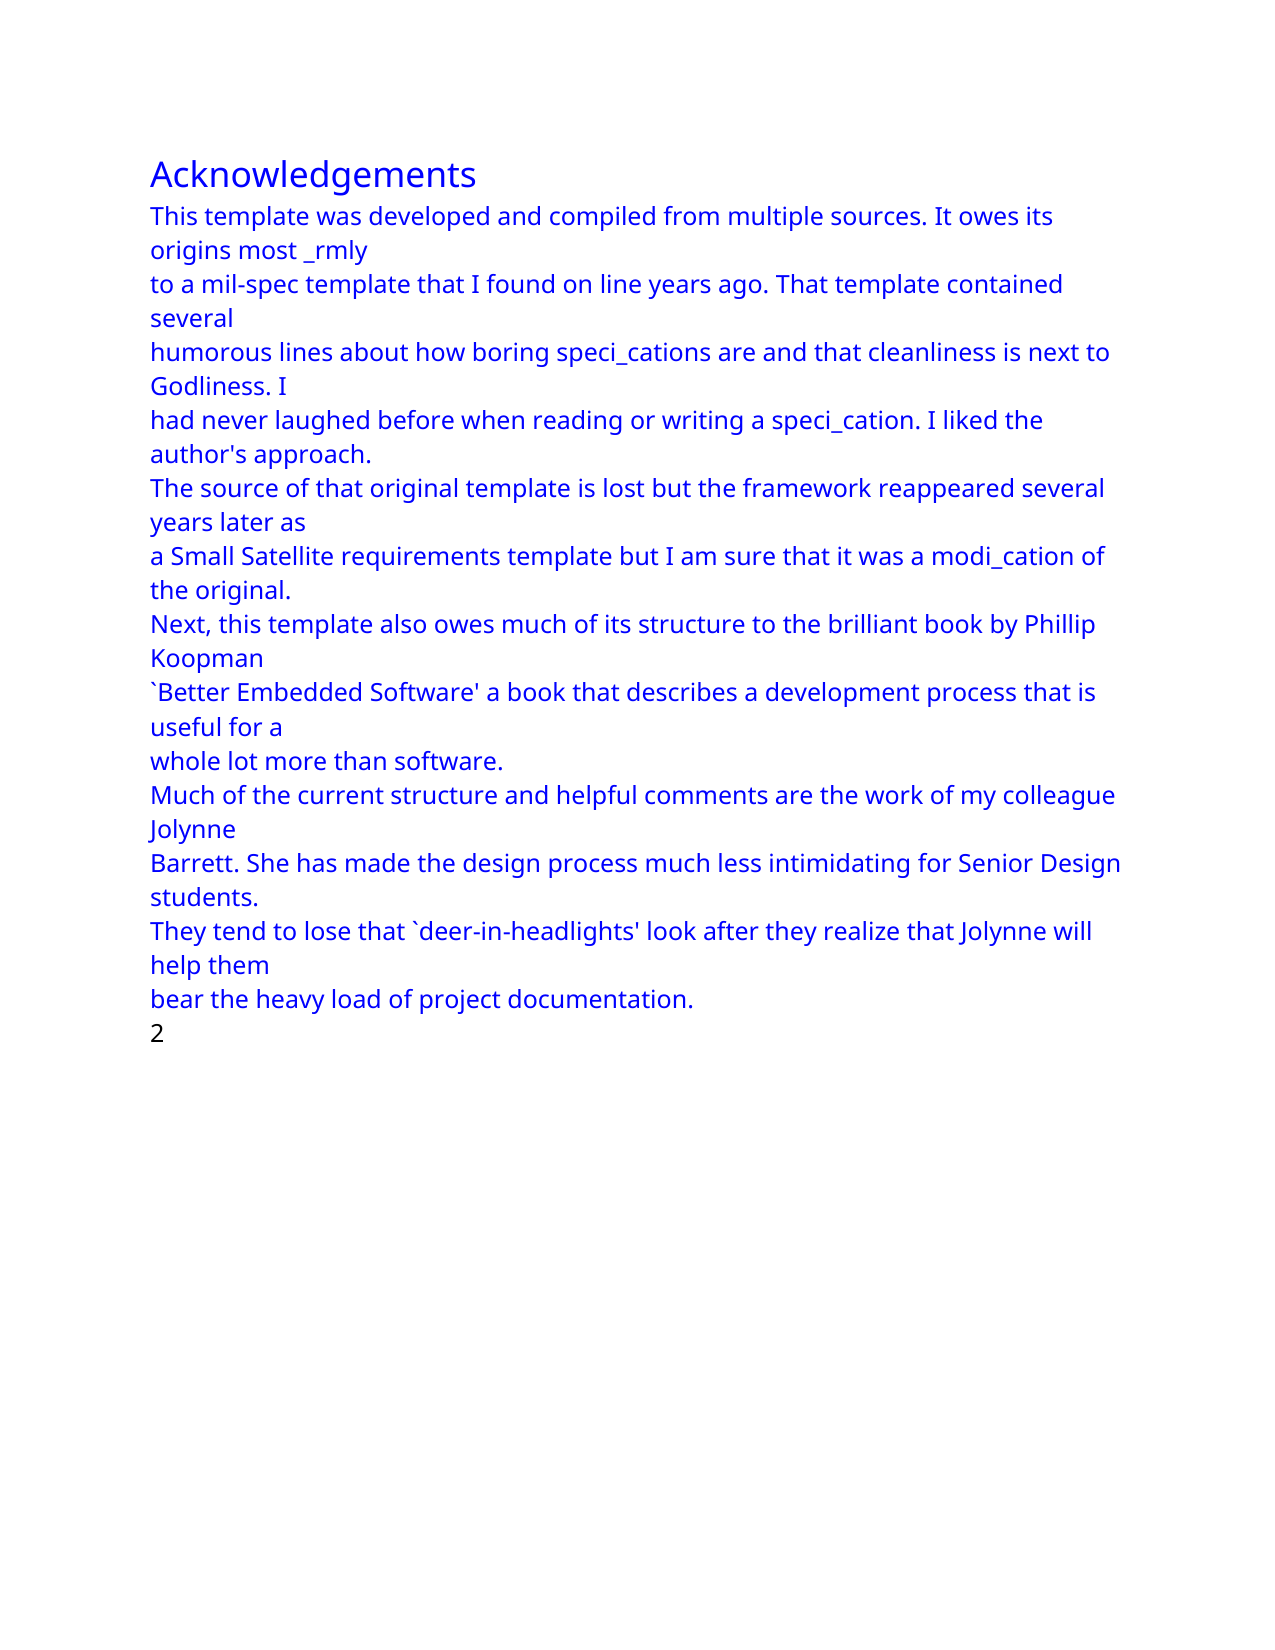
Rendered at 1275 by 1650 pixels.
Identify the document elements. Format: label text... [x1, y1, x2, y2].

text The source of that original template is lost but the framework reappeared several years later as [150, 471, 1125, 539]
text bear the heavy load of project documentation. [150, 982, 1125, 1016]
text Much of the current structure and helpful comments are the work of my colleague Jolynne [150, 777, 1125, 845]
text humorous lines about how boring speci_cations are and that cleanliness is next to Godliness. I [150, 334, 1125, 403]
text They tend to lose that `deer-in-headlights' look after they realize that Jolynne will help them [150, 913, 1125, 982]
text had never laughed before when reading or writing a speci_cation. I liked the author's approach. [150, 403, 1125, 471]
text whole lot more than software. [150, 743, 1125, 777]
text 2 [150, 1016, 1125, 1050]
text Acknowledgements [150, 150, 1125, 198]
text `Better Embedded Software' a book that describes a development process that is useful for a [150, 675, 1125, 743]
text Barrett. She has made the design process much less intimidating for Senior Design students. [150, 845, 1125, 913]
text This template was developed and compiled from multiple sources. It owes its origins most _rmly [150, 198, 1125, 266]
text a Small Satellite requirements template but I am sure that it was a modi_cation of the original. [150, 539, 1125, 607]
text Next, this template also owes much of its structure to the brilliant book by Phillip Koopman [150, 607, 1125, 675]
text to a mil-spec template that I found on line years ago. That template contained several [150, 266, 1125, 334]
